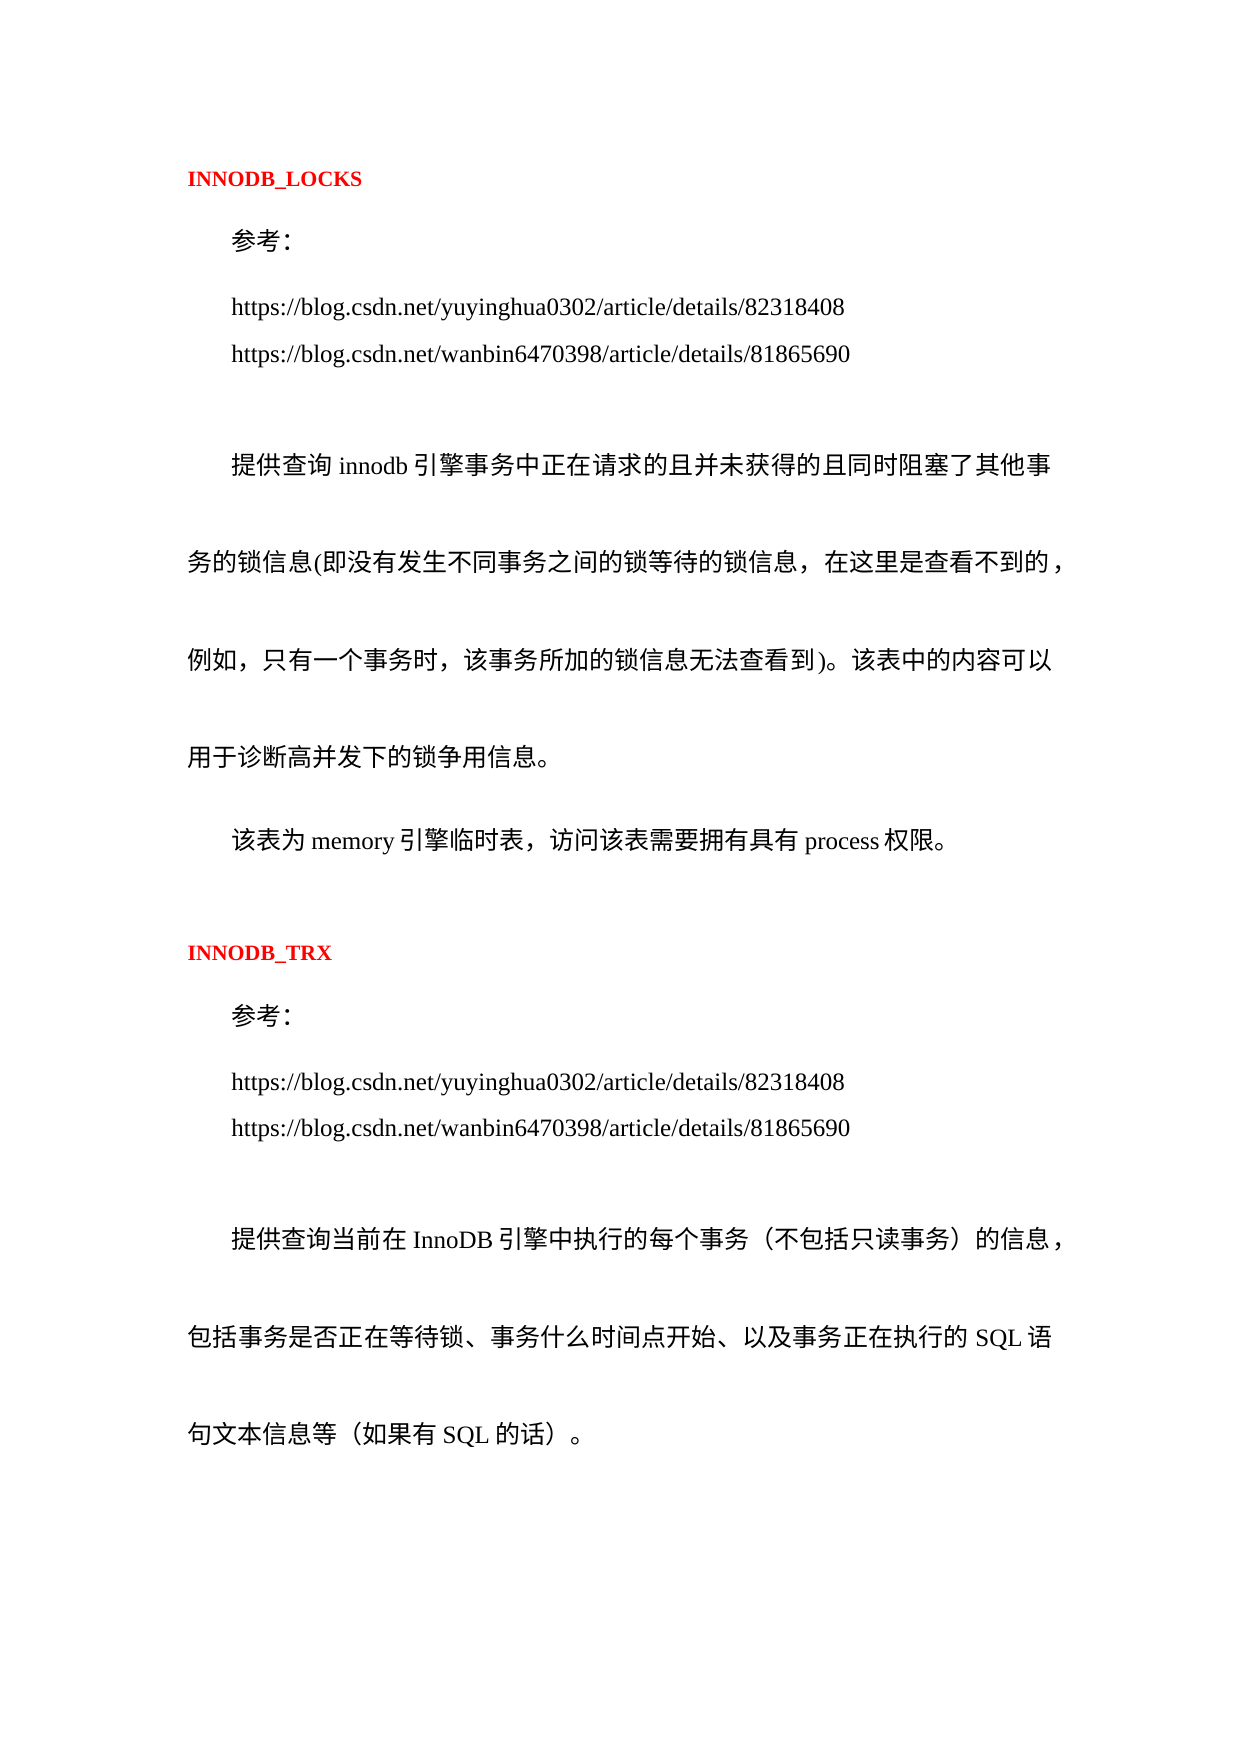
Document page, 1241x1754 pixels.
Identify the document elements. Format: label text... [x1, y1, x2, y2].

subtitle INNODB_TRX [187, 936, 1053, 969]
text https://blog.csdn.net/yuyinghua0302/article/details/82318408 [187, 1065, 1053, 1097]
text 参考： [187, 982, 1053, 1047]
text https://blog.csdn.net/wanbin6470398/article/details/81865690 [187, 337, 1053, 369]
text 该表为memory引擎临时表，访问该表需要拥有具有process权限。 [187, 806, 1053, 871]
text https://blog.csdn.net/wanbin6470398/article/details/81865690 [187, 1112, 1053, 1144]
text 提供查询innodb引擎事务中正在请求的且并未获得的且同时阻塞了其他事务的锁信息(即没有发生不同事务之间的锁等待的锁信息，在这里是查看不到的，例如，只有一个事务时，该事务所加的锁信息无法查看到)。该表中的内容可以用于诊断高并发下的锁争用信息。 [187, 431, 1053, 788]
text https://blog.csdn.net/yuyinghua0302/article/details/82318408 [187, 290, 1053, 323]
text 参考： [187, 207, 1053, 272]
subtitle INNODB_LOCKS [187, 162, 1053, 194]
text 提供查询当前在InnoDB引擎中执行的每个事务（不包括只读事务）的信息，包括事务是否正在等待锁、事务什么时间点开始、以及事务正在执行的SQL语句文本信息等（如果有SQL的话）。 [187, 1205, 1053, 1465]
